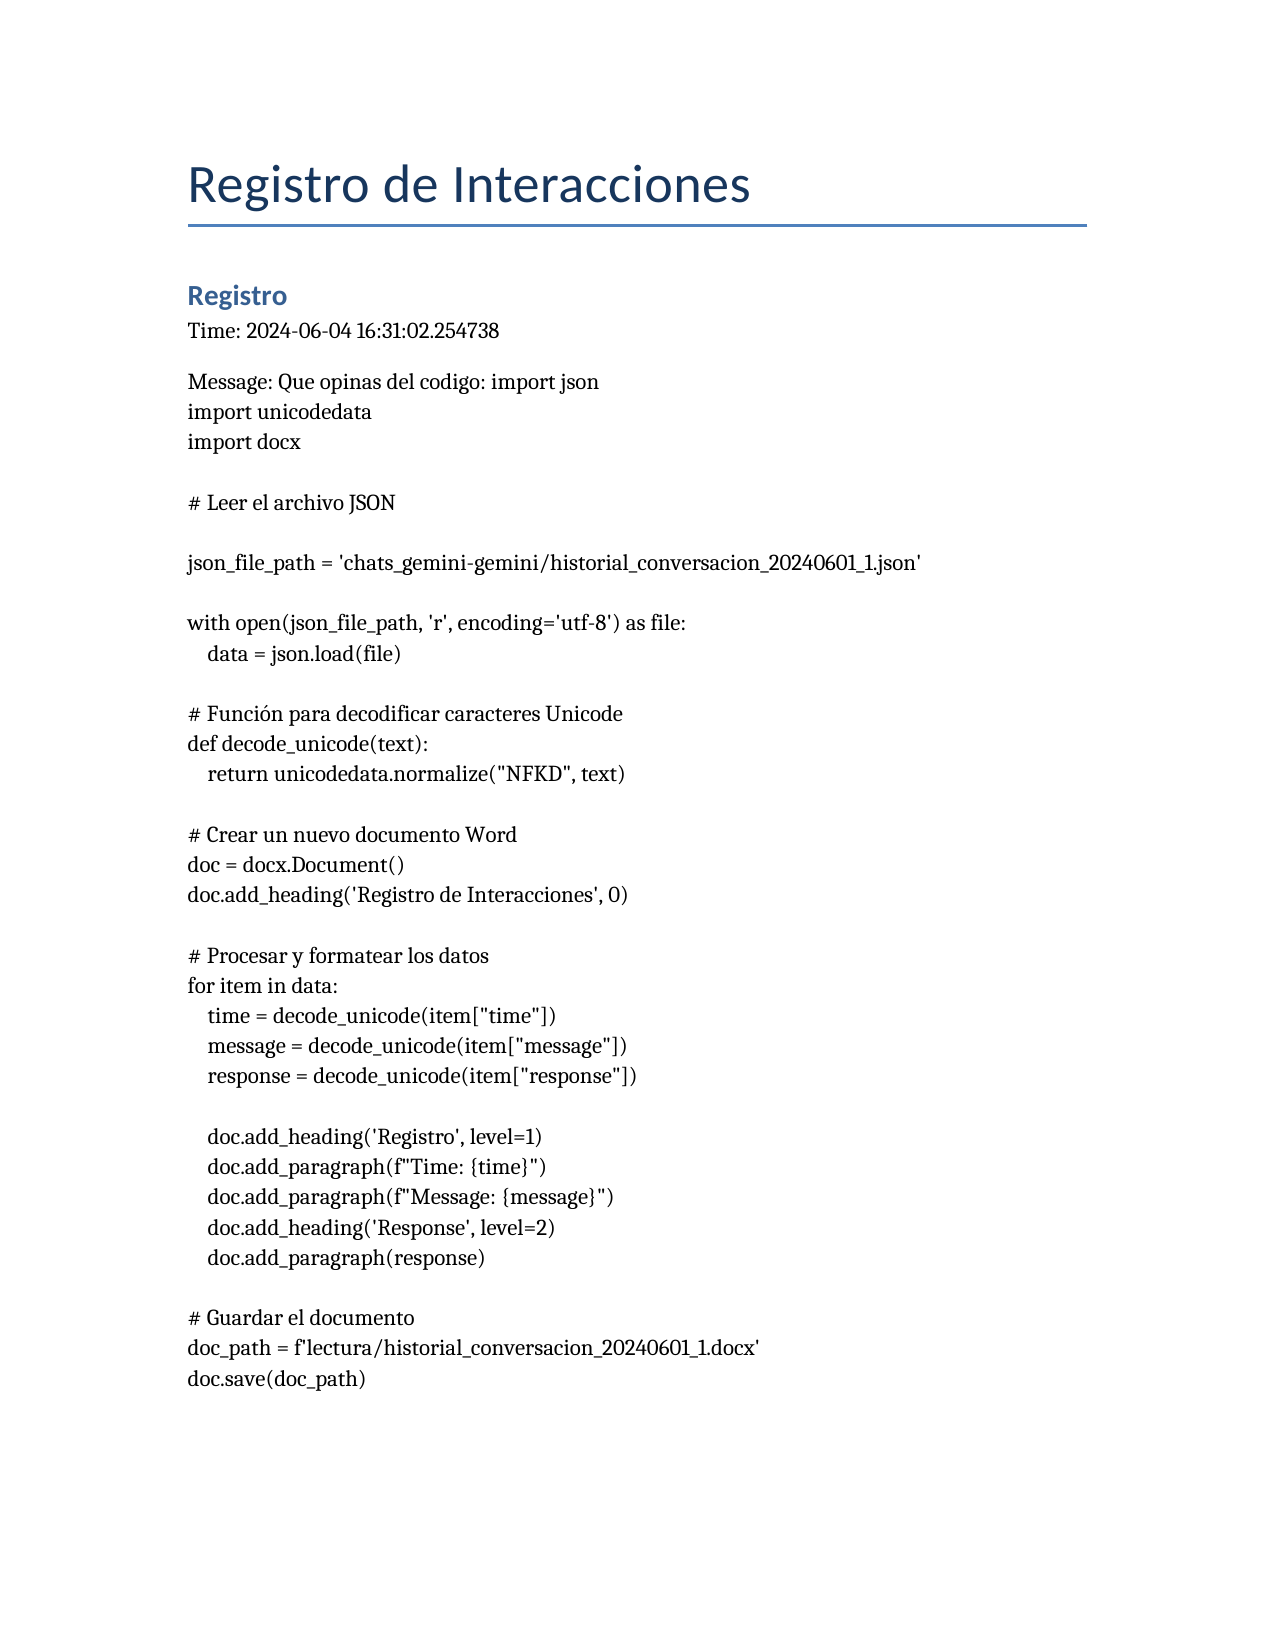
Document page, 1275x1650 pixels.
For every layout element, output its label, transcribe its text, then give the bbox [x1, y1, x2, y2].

text Message: Que opinas del codigo: import json import unicodedata import docx # Leer el archivo JSON json_file_path = 'chats_gemini-gemini/historial_conversacion_20240601_1.json' with open(json_file_path, 'r', encoding='utf-8') as file: data = json.load(file) # Función para decodificar caracteres Unicode def decode_unicode(text): return unicodedata.normalize("NFKD", text) # Crear un nuevo documento Word doc = docx.Document() doc.add_heading('Registro de Interacciones', 0) # Procesar y formatear los datos for item in data: time = decode_unicode(item["time"]) message = decode_unicode(item["message"]) response = decode_unicode(item["response"]) doc.add_heading('Registro', level=1) doc.add_paragraph(f"Time: {time}") doc.add_paragraph(f"Message: {message}") doc.add_heading('Response', level=2) doc.add_paragraph(response) # Guardar el documento doc_path = f'lectura/historial_conversacion_20240601_1.docx' doc.save(doc_path) [187, 368, 1087, 1392]
title Registro de Interacciones [187, 150, 1087, 227]
text Time: 2024-06-04 16:31:02.254738 [187, 317, 1087, 344]
subtitle Registro [187, 277, 1087, 312]
